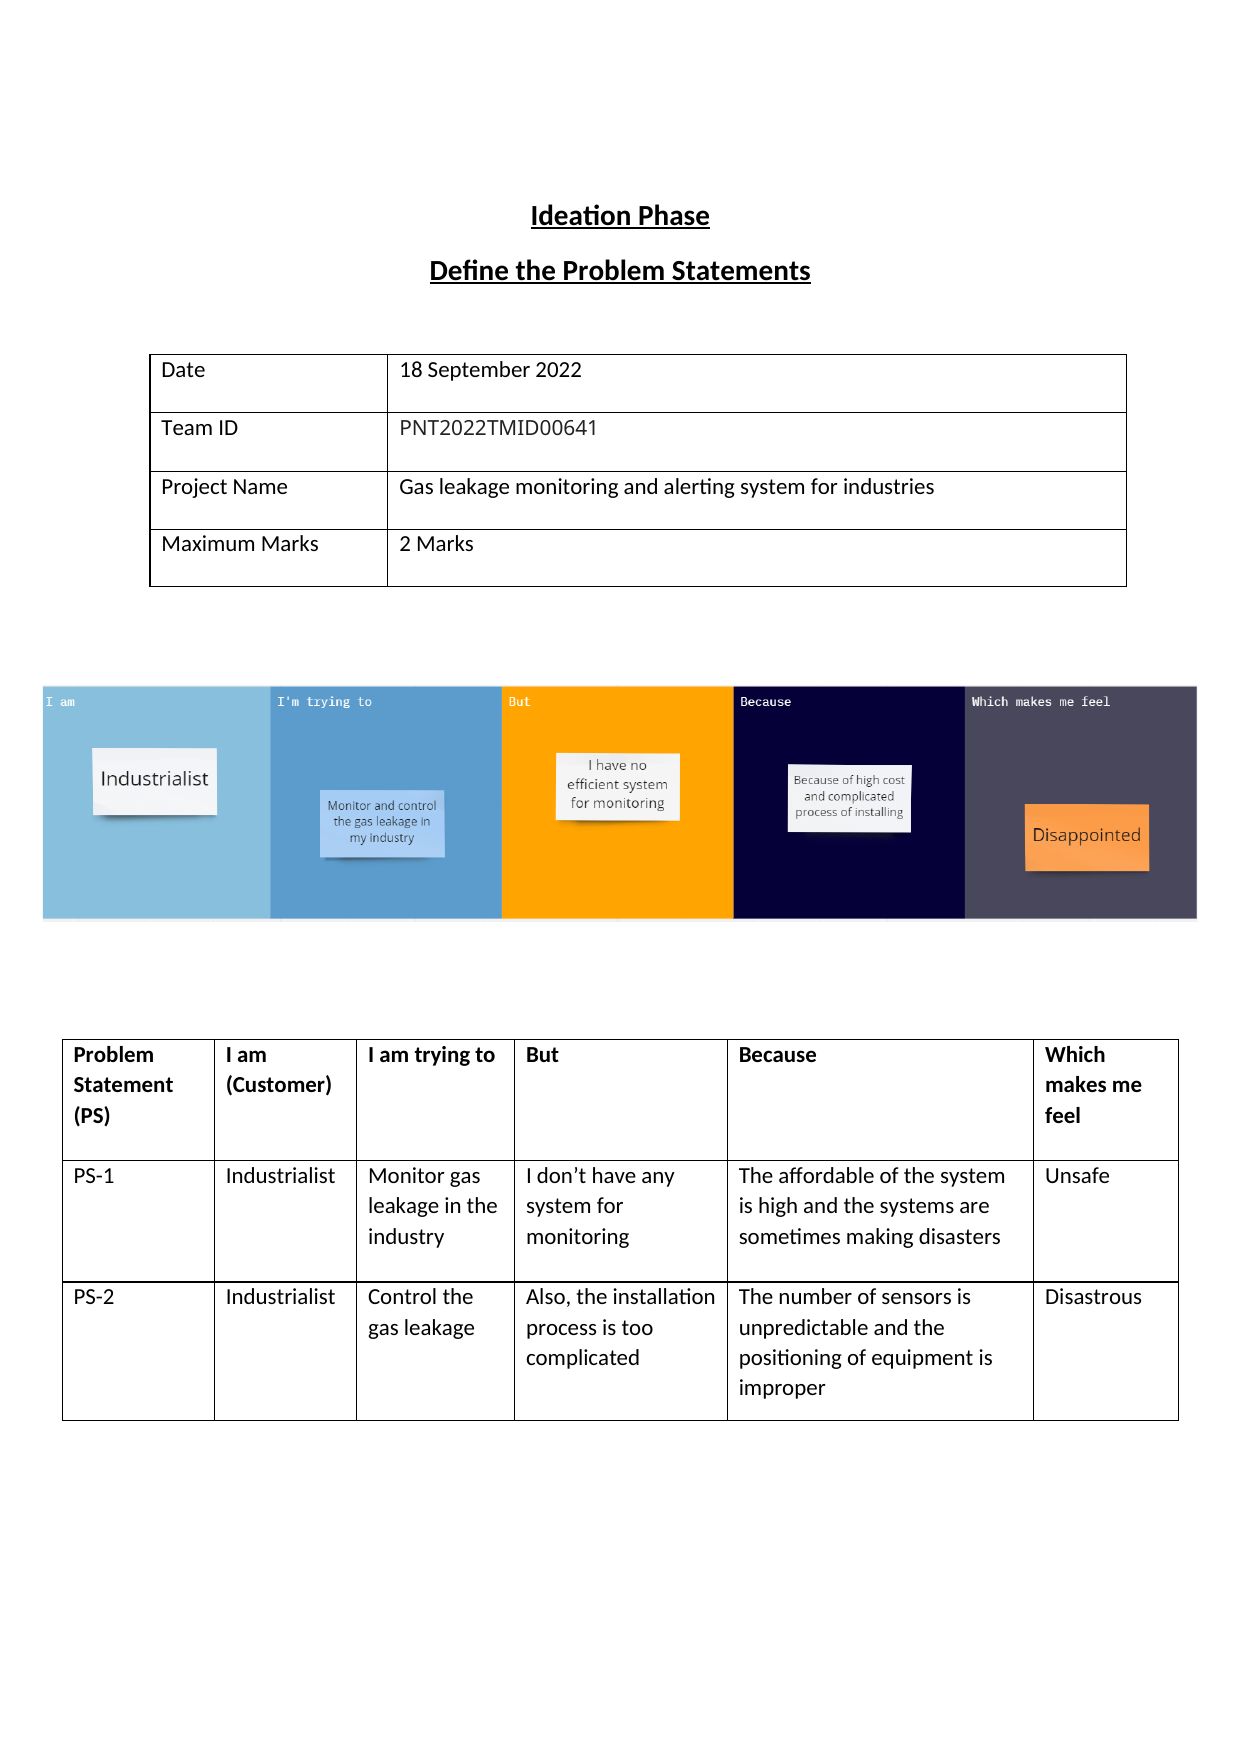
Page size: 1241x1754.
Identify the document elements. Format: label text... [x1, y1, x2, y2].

table_cell The number of sensors is unpredictable and the positioning of equipment is improper [728, 1283, 1033, 1420]
table_header Because [728, 1040, 1033, 1160]
table_cell Project Name [151, 472, 387, 528]
table_cell I don’t have any system for monitoring [515, 1161, 727, 1281]
table_header Problem Statement (PS) [63, 1040, 214, 1160]
table_cell Maximum Marks [151, 530, 387, 586]
table_cell The affordable of the system is high and the systems are sometimes making disasters [728, 1161, 1033, 1281]
table_header I am (Customer) [215, 1040, 356, 1160]
table_cell Industrialist [215, 1283, 356, 1420]
table_cell Gas leakage monitoring and alerting system for industries [388, 472, 1126, 528]
table_cell Also, the installation process is too complicated [515, 1283, 727, 1420]
table_cell PS-1 [63, 1161, 214, 1281]
table_header I am trying to [357, 1040, 514, 1160]
table_header Date [151, 355, 387, 412]
table_header Which makes me feel [1034, 1040, 1178, 1160]
table_cell Team ID [151, 413, 387, 471]
table_cell Industrialist [215, 1161, 356, 1281]
table_cell PS-2 [63, 1283, 214, 1420]
picture [42, 685, 1198, 922]
table_cell 2 Marks [388, 530, 1126, 586]
table_cell Unsafe [1034, 1161, 1178, 1281]
table_cell Control the gas leakage [357, 1283, 514, 1420]
text Ideation Phase [150, 197, 1090, 232]
table_cell Monitor gas leakage in the industry [357, 1161, 514, 1281]
table_cell Disastrous [1034, 1283, 1178, 1420]
table_header 18 September 2022 [388, 355, 1126, 412]
table_cell PNT2022TMID00641 [388, 413, 1126, 471]
text Define the Problem Statements [150, 252, 1090, 288]
table_header But [515, 1040, 727, 1160]
